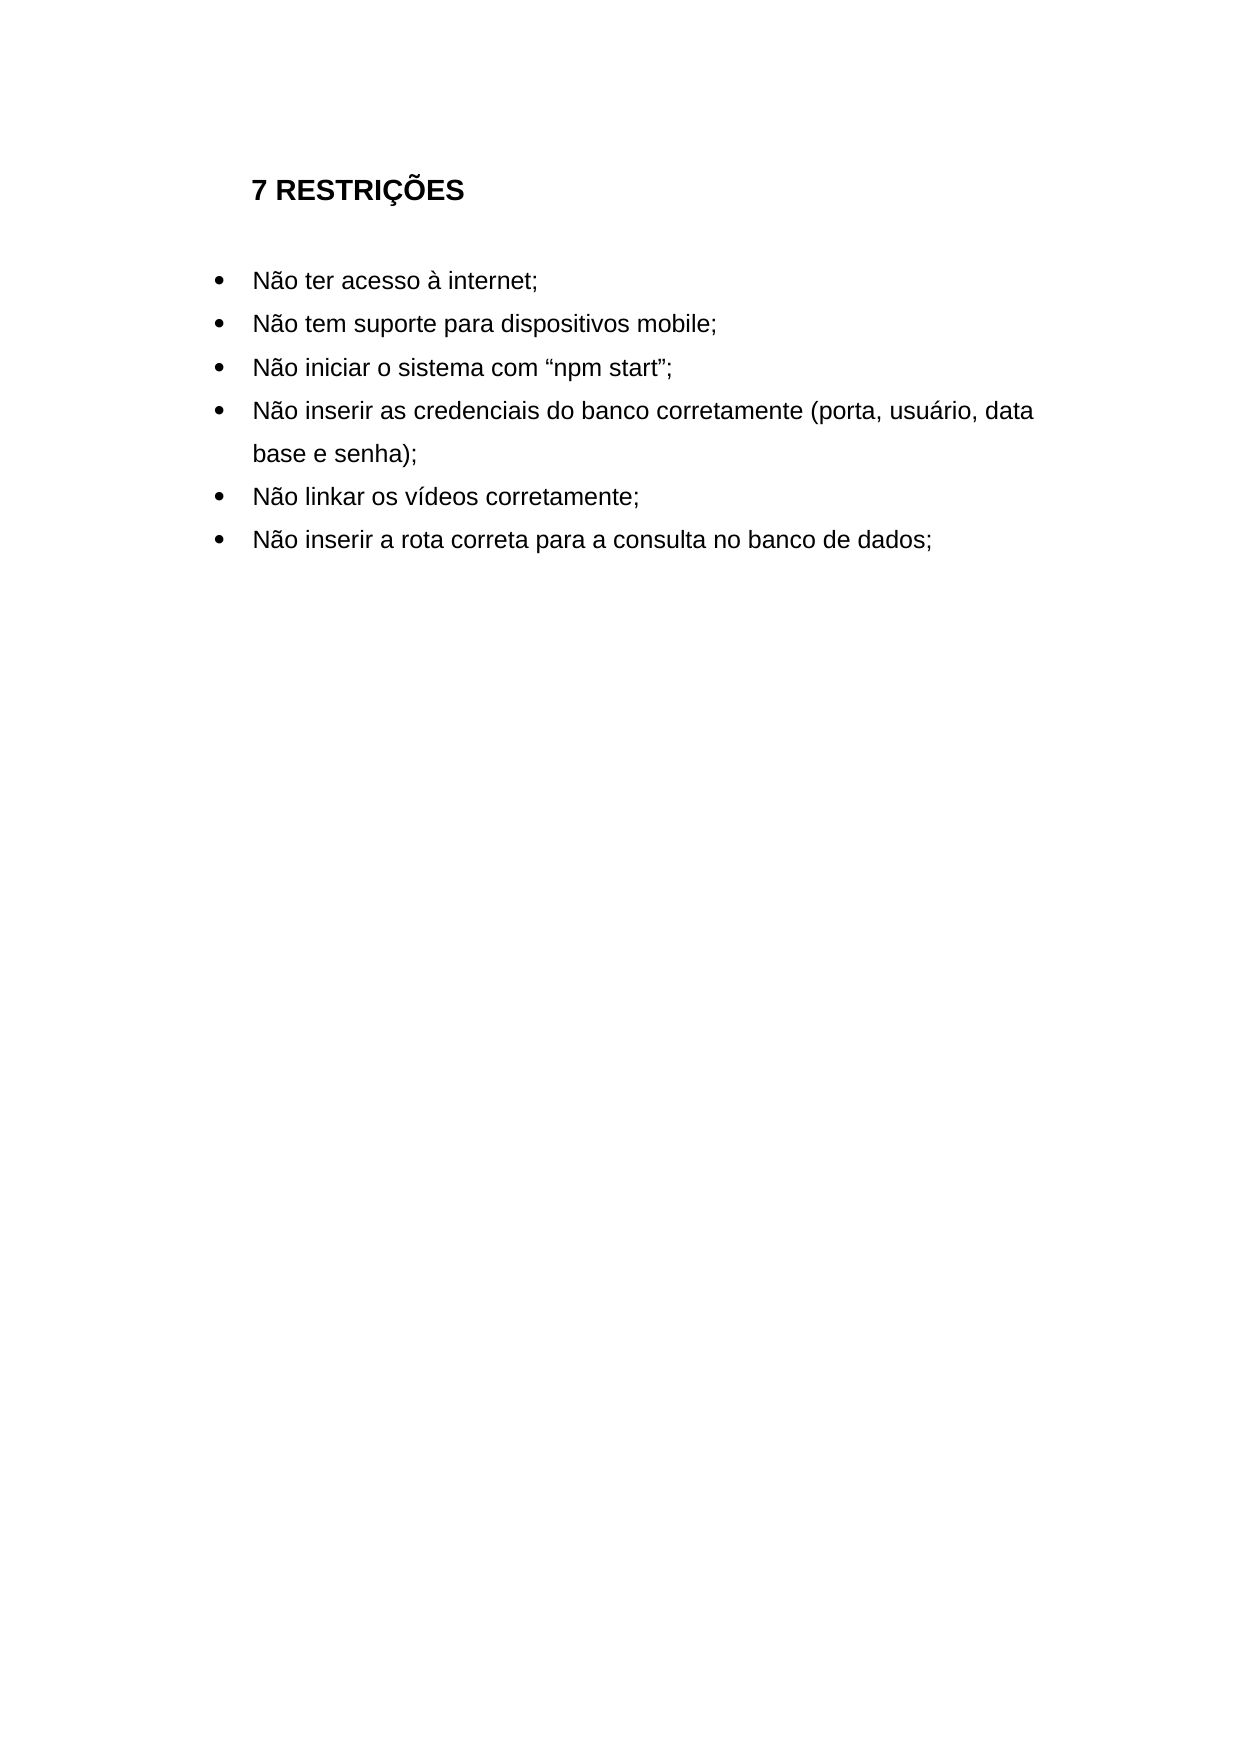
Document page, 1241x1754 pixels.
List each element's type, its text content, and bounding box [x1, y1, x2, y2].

list Não inserir as credenciais do banco corretamente (porta, usuário, data base e senha); [215, 396, 1063, 468]
list Não linkar os vídeos corretamente; [215, 482, 1063, 511]
list Não ter acesso à internet; [215, 266, 1063, 295]
subtitle 7 RESTRIÇÕES [177, 173, 1063, 206]
list Não inserir a rota correta para a consulta no banco de dados; [215, 525, 1063, 601]
list Não tem suporte para dispositivos mobile; [215, 309, 1063, 338]
list Não iniciar o sistema com “npm start”; [215, 352, 1063, 381]
